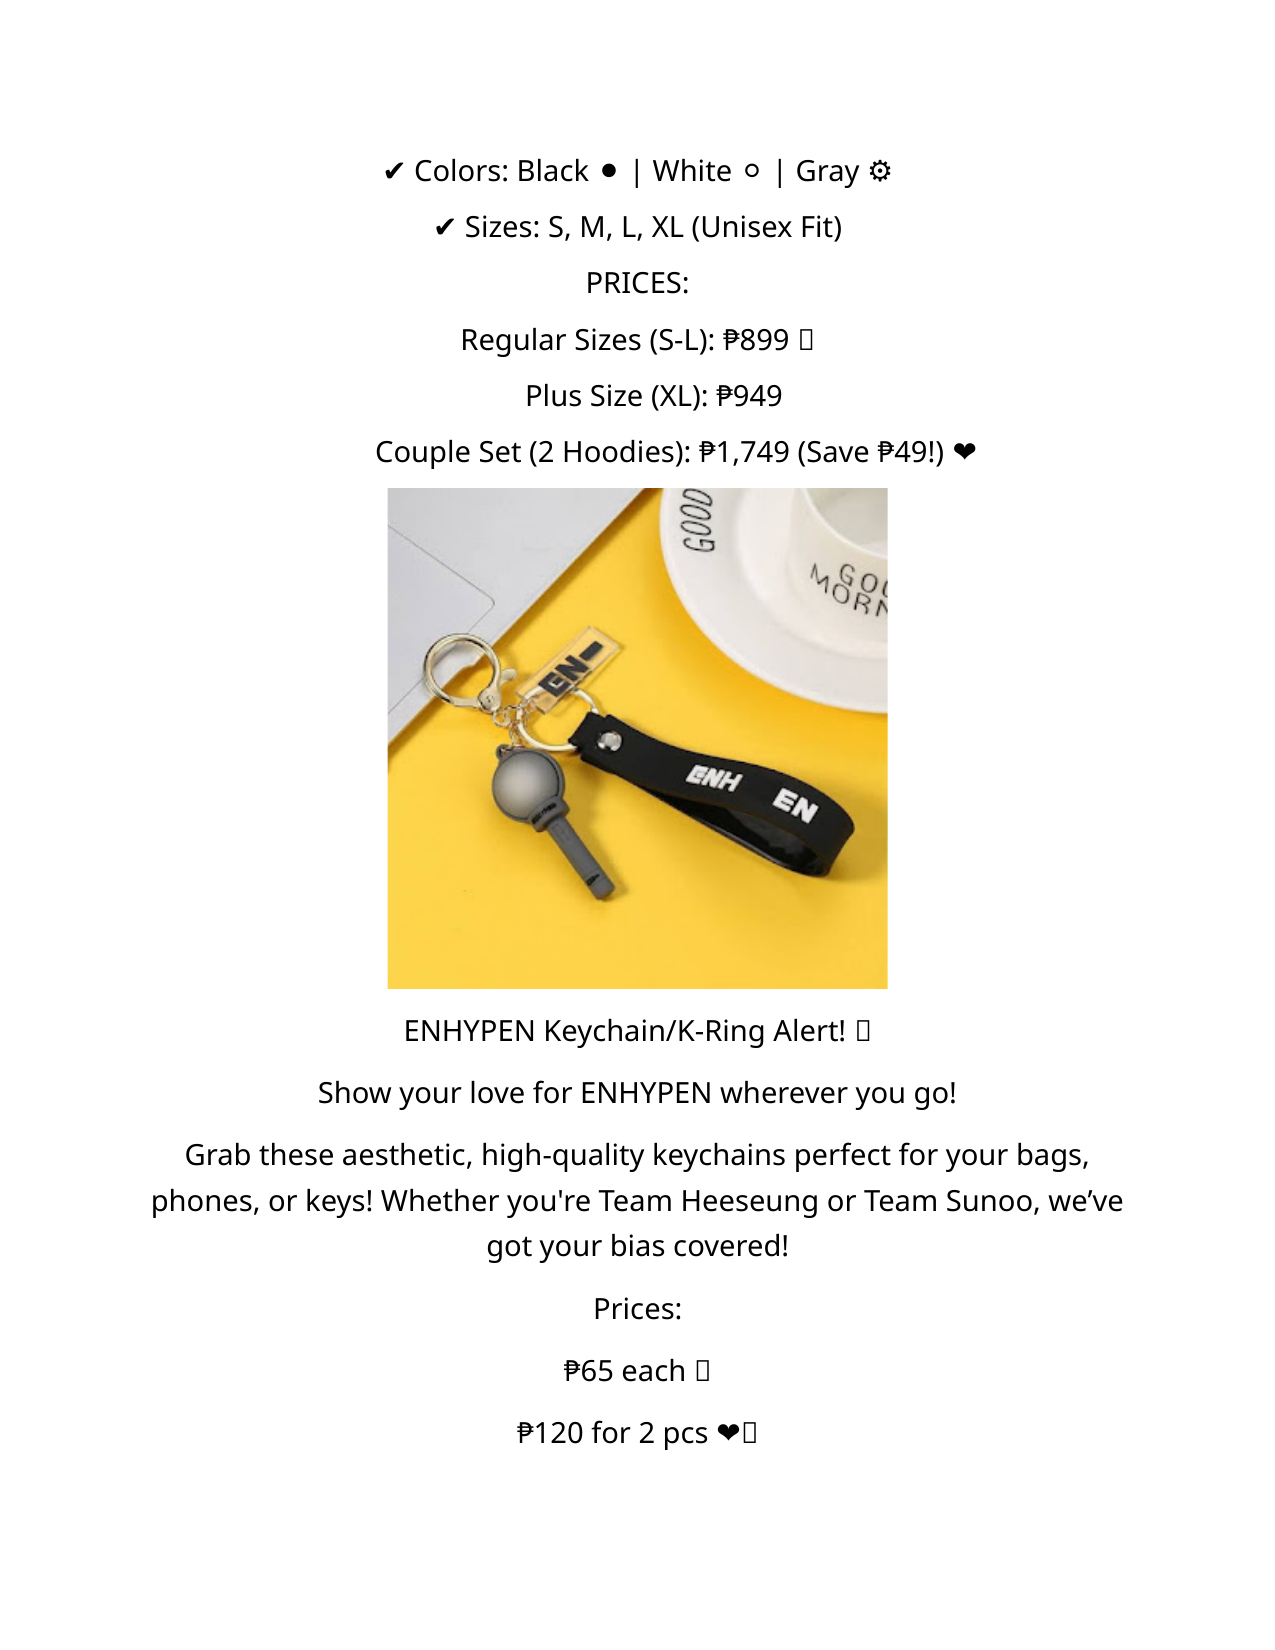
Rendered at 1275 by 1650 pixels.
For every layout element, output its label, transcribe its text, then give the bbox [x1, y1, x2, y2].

text Grab these aesthetic, high-quality keychains perfect for your bags, phones, or keys! Whether you're Team Heeseung or Team Sunoo, we’ve got your bias covered! [150, 1134, 1125, 1265]
picture [387, 488, 888, 989]
text Prices: [150, 1288, 1125, 1328]
text PRICES: [150, 263, 1125, 302]
text Plus Size (XL): ₱949 [450, 375, 1125, 415]
text ENHYPEN Keychain/K-Ring Alert! ✨ [150, 1010, 1125, 1049]
text ₱120 for 2 pcs ❤️‍🔥 [150, 1413, 1125, 1452]
text Regular Sizes (S-L): ₱899 💸 [150, 319, 1125, 359]
text ₱65 each 💸 [150, 1350, 1125, 1390]
text ✔️ Colors: Black ⚫ | White ⚪ | Gray ⚙️ [150, 150, 1125, 190]
text ✔️ Sizes: S, M, L, XL (Unisex Fit) [150, 206, 1125, 246]
text Couple Set (2 Hoodies): ₱1,749 (Save ₱49!) ❤️‍ [300, 432, 1125, 471]
text Show your love for ENHYPEN wherever you go! [150, 1072, 1125, 1112]
